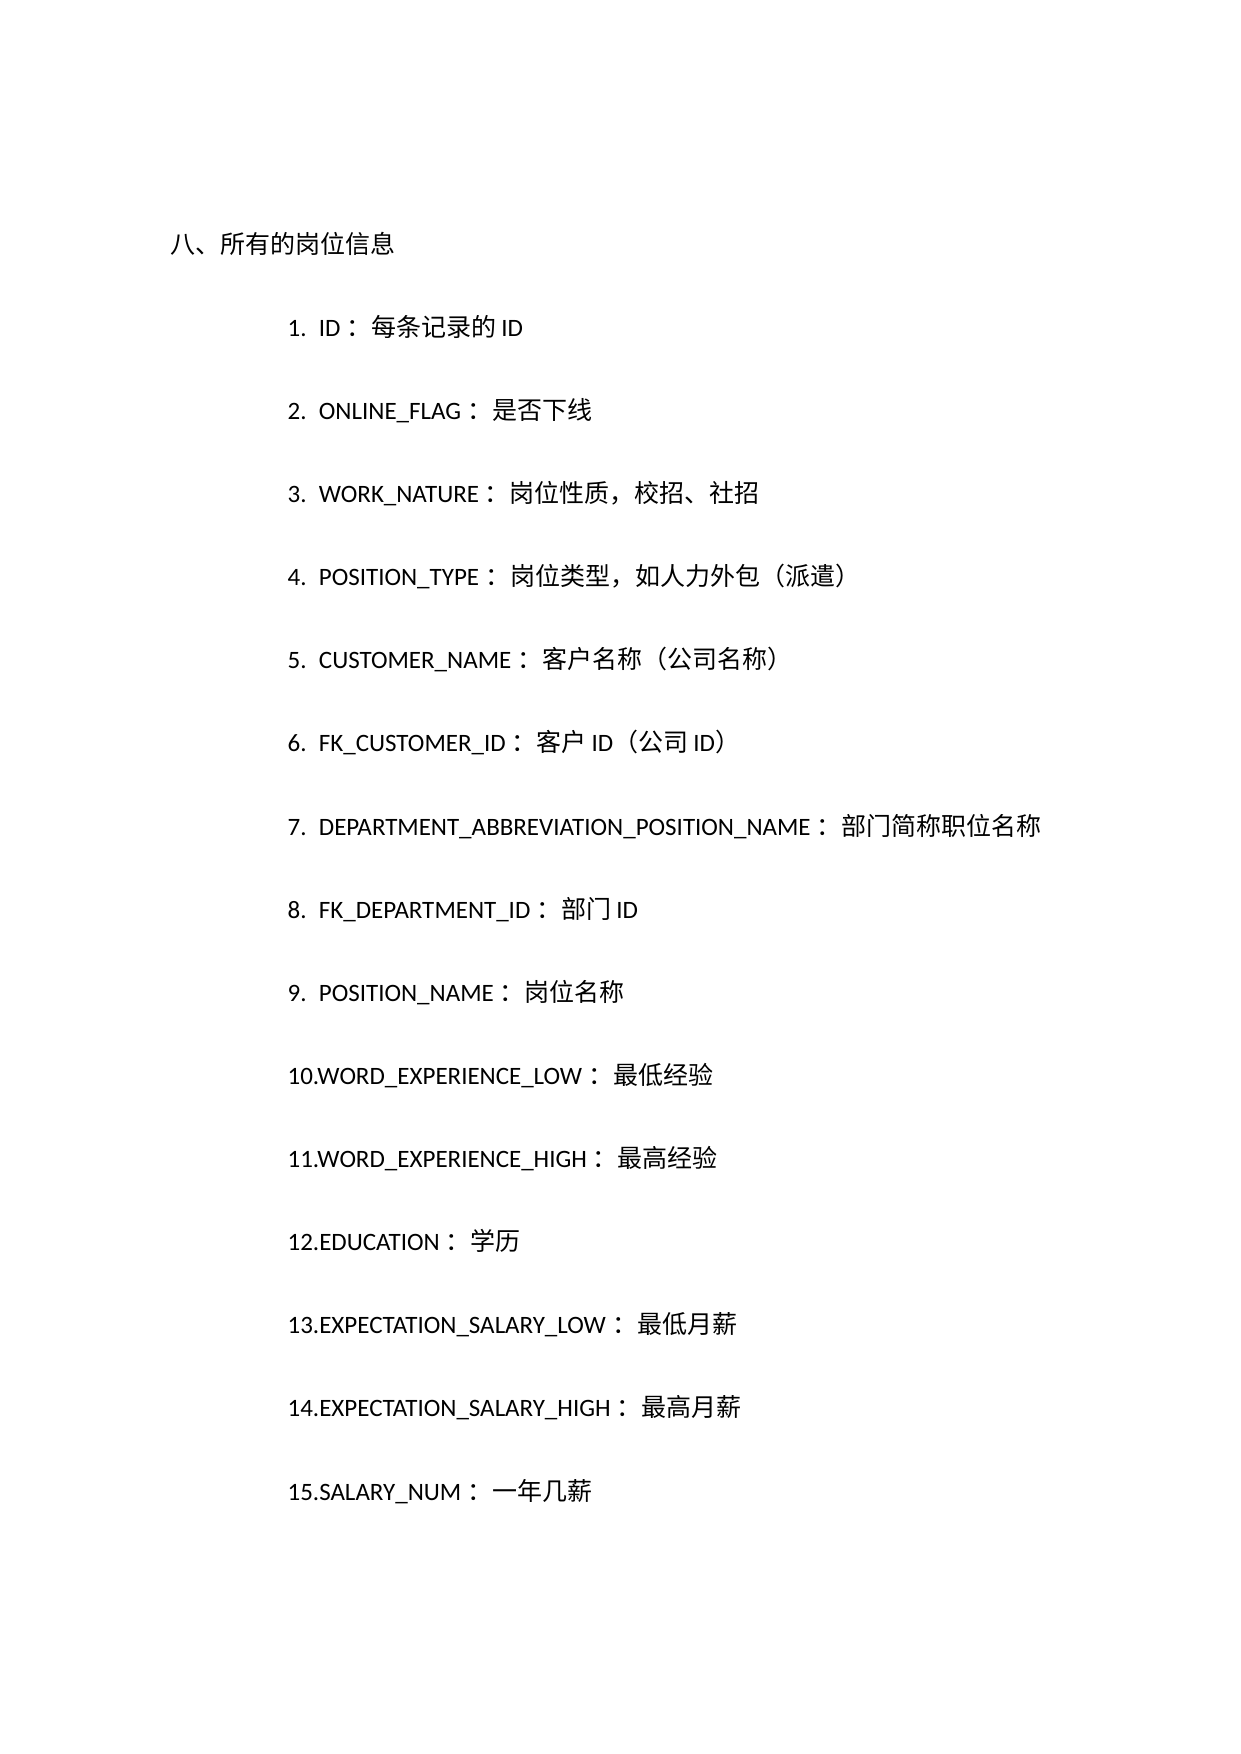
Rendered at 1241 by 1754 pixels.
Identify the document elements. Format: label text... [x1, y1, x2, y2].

list WORK_NATURE ：岗位性质，校招、社招 [237, 459, 1053, 524]
text 11.WORD_EXPERIENCE_HIGH ：最高经验 [237, 1124, 1053, 1189]
list FK_DEPARTMENT_ID ：部门ID [237, 875, 1053, 940]
text 13.EXPECTATION_SALARY_LOW ：最低月薪 [237, 1290, 1053, 1355]
list POSITION_TYPE ：岗位类型，如人力外包（派遣） [237, 542, 1053, 607]
list 所有的岗位信息 [171, 210, 1053, 275]
text 10.WORD_EXPERIENCE_LOW ：最低经验 [237, 1041, 1053, 1106]
text 12.EDUCATION ：学历 [237, 1207, 1053, 1272]
list CUSTOMER_NAME ：客户名称（公司名称） [237, 625, 1053, 690]
text 14.EXPECTATION_SALARY_HIGH ：最高月薪 [237, 1373, 1053, 1438]
list ID ：每条记录的ID [237, 293, 1053, 358]
list ONLINE_FLAG ：是否下线 [237, 376, 1053, 441]
text 15.SALARY_NUM ：一年几薪 [187, 1457, 1053, 1522]
list FK_CUSTOMER_ID ：客户ID（公司ID） [237, 708, 1053, 773]
list POSITION_NAME ：岗位名称 [237, 958, 1053, 1023]
list DEPARTMENT_ABBREVIATION_POSITION_NAME ：部门简称职位名称 [237, 792, 1053, 857]
